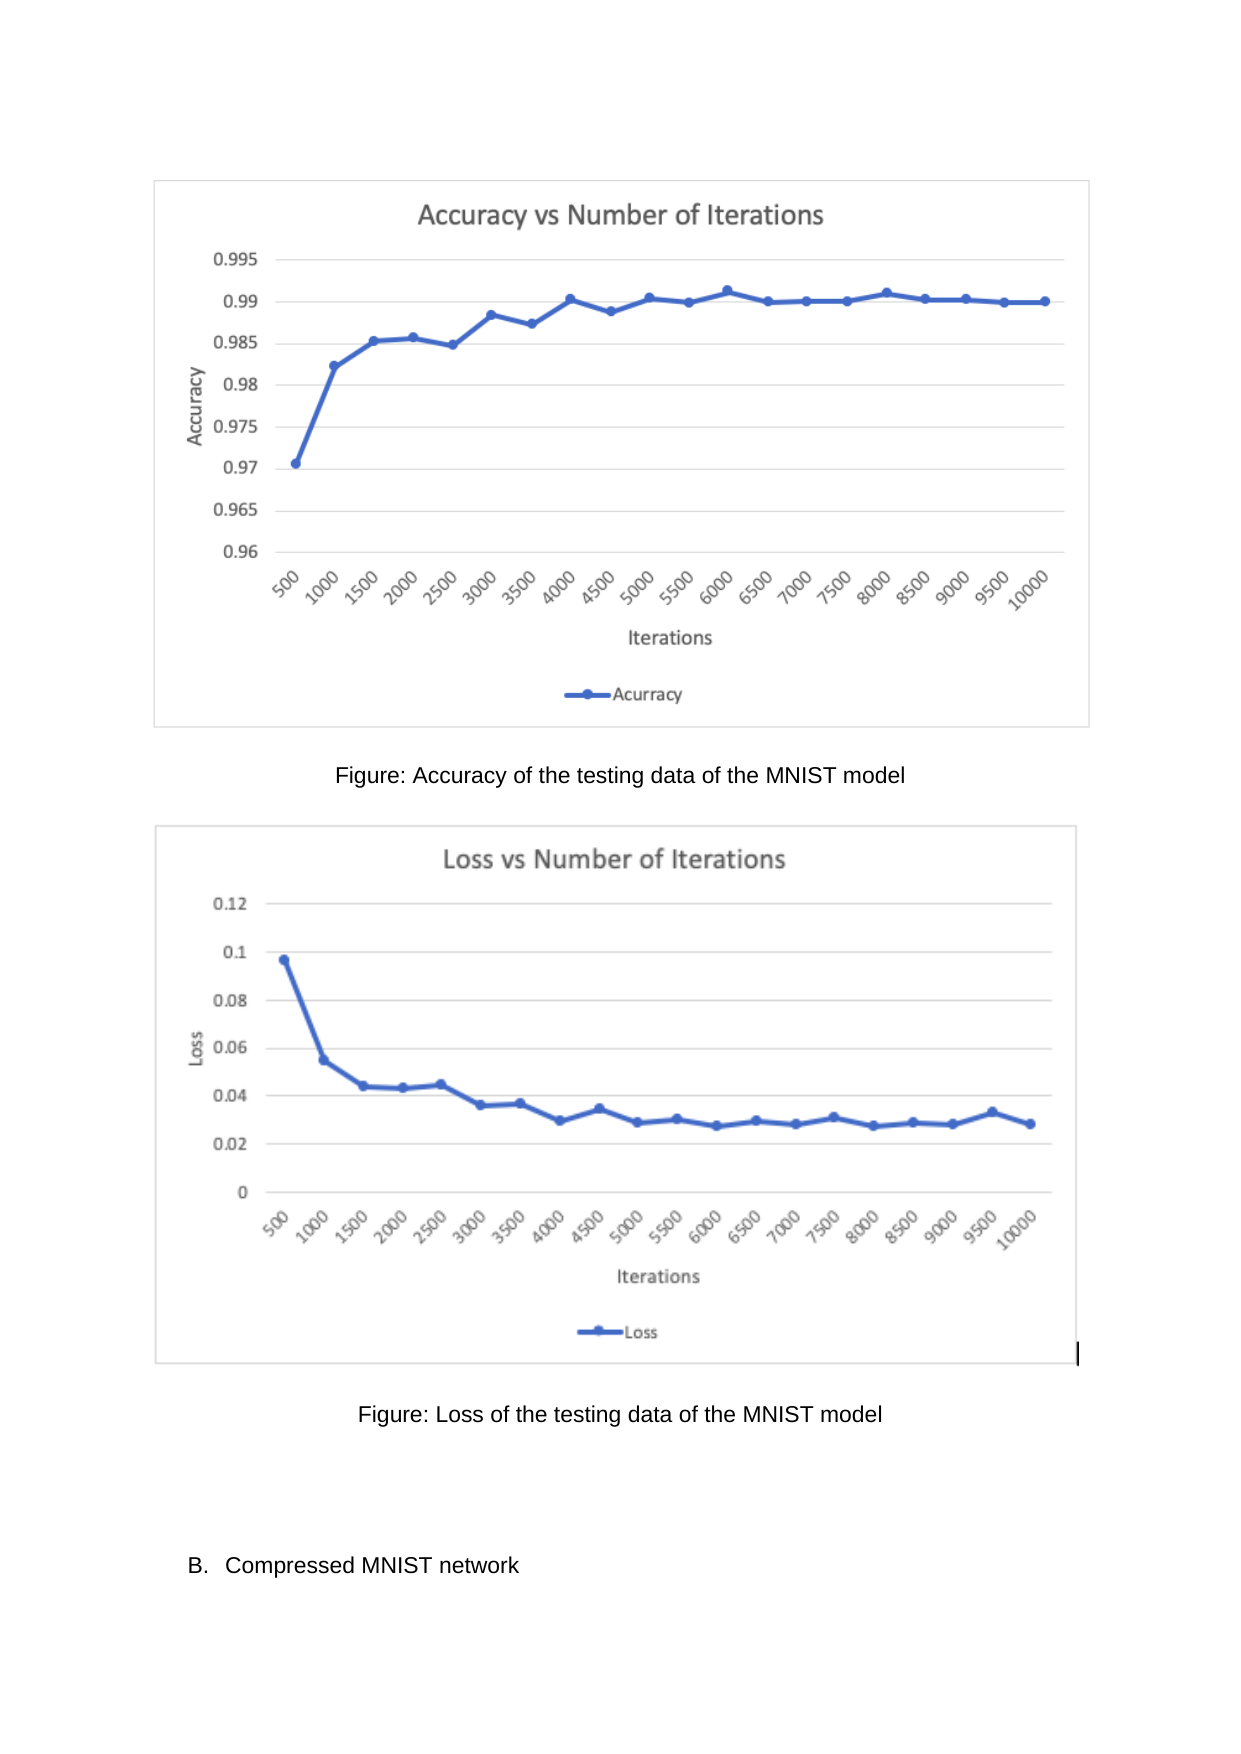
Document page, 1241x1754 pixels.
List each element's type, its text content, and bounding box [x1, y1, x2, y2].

picture [150, 180, 1091, 729]
picture [150, 822, 1079, 1368]
text Figure: Loss of the testing data of the MNIST model [150, 1401, 1090, 1428]
text Figure: Accuracy of the testing data of the MNIST model [150, 762, 1090, 788]
list Compressed MNIST network [187, 1552, 1090, 1579]
